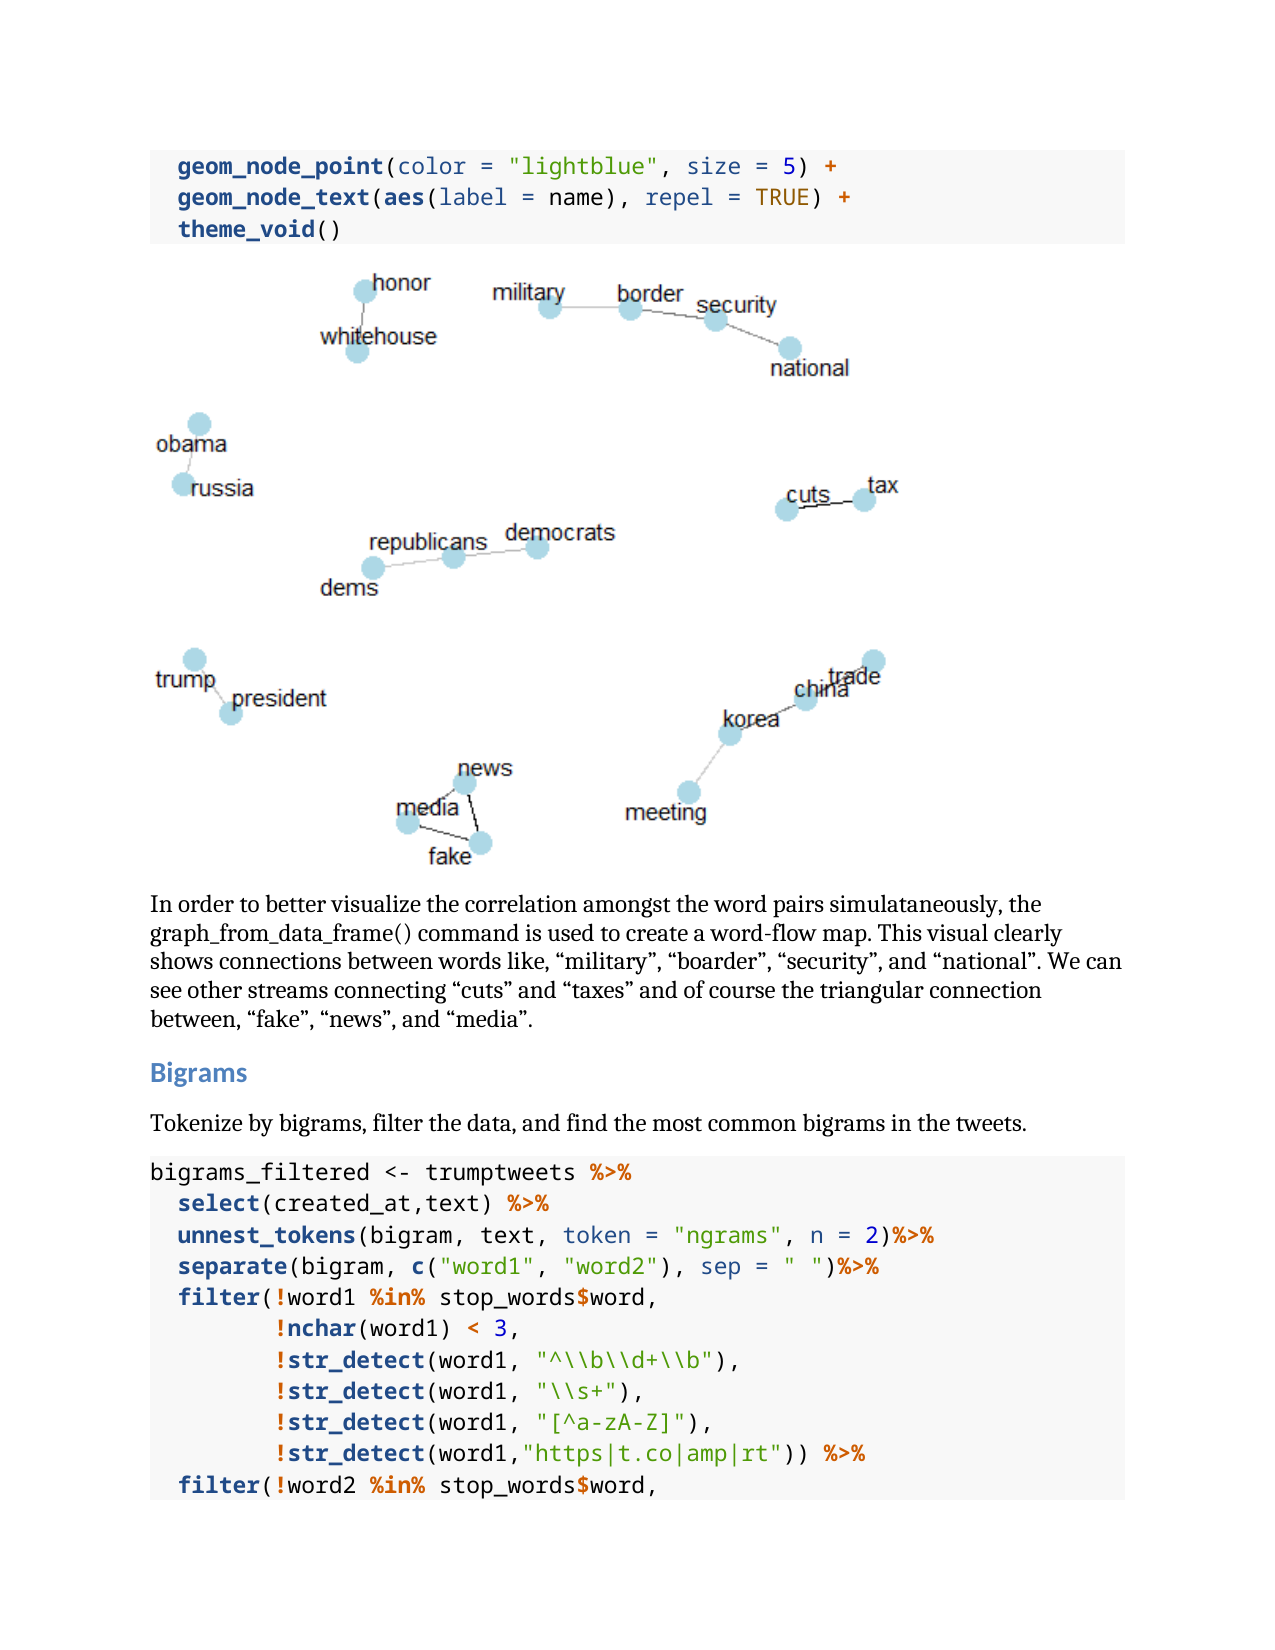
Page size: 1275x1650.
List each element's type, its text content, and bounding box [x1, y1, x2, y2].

subtitle Bigrams [150, 1054, 1125, 1090]
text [150, 150, 1125, 244]
text Tokenize by bigrams, filter the data, and find the most common bigrams in the tweets. [150, 1109, 1125, 1137]
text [150, 1156, 1125, 1500]
text In order to better visualize the correlation amongst the word pairs simulataneously, the graph_from_data_frame() command is used to create a word-flow map. This visual clearly shows connections between words like, “military”, “boarder”, “security”, and “national”. We can see other streams connecting “cuts” and “taxes” and of course the triangular connection between, “fake”, “news”, and “media”. [150, 890, 1125, 1033]
picture [150, 264, 908, 871]
